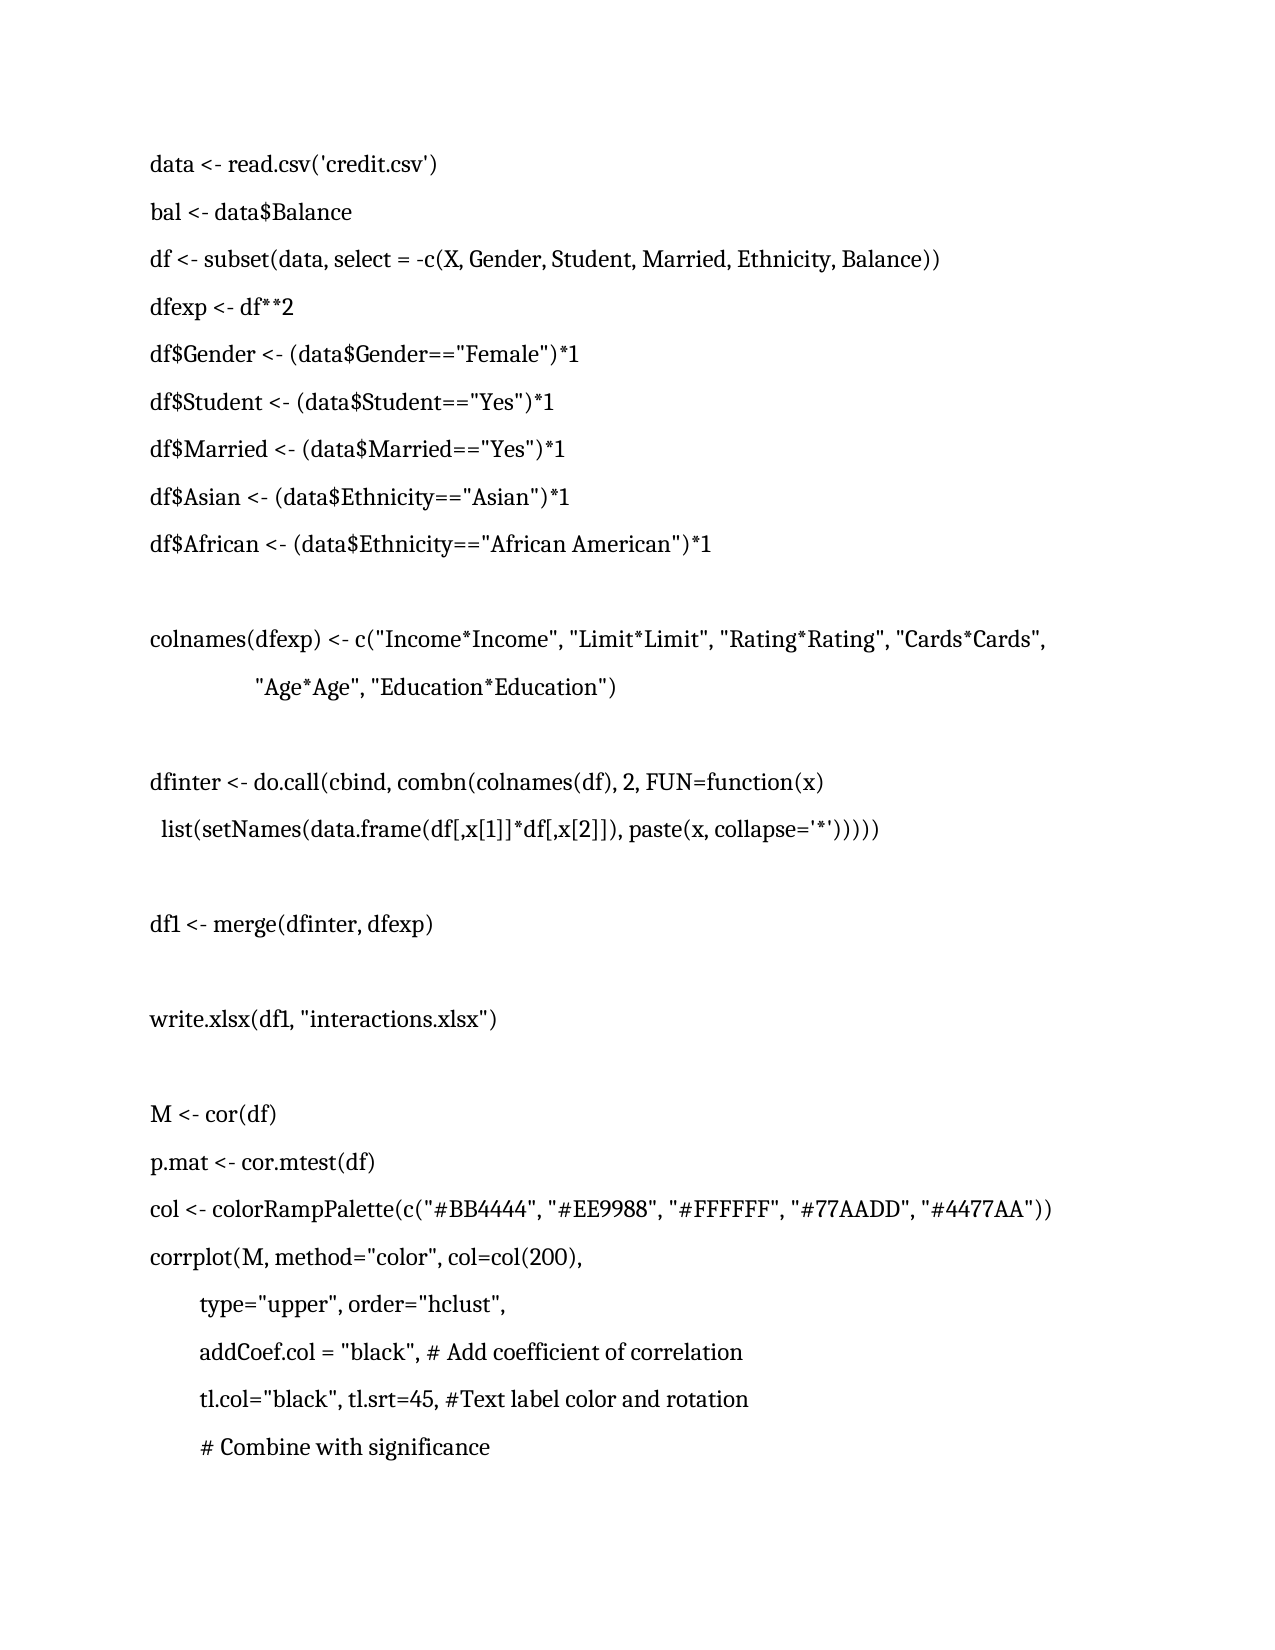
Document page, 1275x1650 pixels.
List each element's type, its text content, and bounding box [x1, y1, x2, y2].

text corrplot(M, method="color", col=col(200), [150, 1242, 1125, 1271]
text col <- colorRampPalette(c("#BB4444", "#EE9988", "#FFFFFF", "#77AADD", "#4477AA")) [150, 1195, 1125, 1224]
text data <- read.csv('credit.csv') [150, 150, 1125, 179]
text df$African <- (data$Ethnicity=="African American")*1 [150, 530, 1125, 559]
text dfexp <- df**2 [150, 292, 1125, 321]
text # Combine with significance [150, 1432, 1125, 1461]
text df$Student <- (data$Student=="Yes")*1 [150, 387, 1125, 416]
text dfinter <- do.call(cbind, combn(colnames(df), 2, FUN=function(x) [150, 767, 1125, 796]
text addCoef.col = "black", # Add coefficient of correlation [150, 1337, 1125, 1366]
text colnames(dfexp) <- c("Income*Income", "Limit*Limit", "Rating*Rating", "Cards*Cards", [150, 625, 1125, 654]
text df$Asian <- (data$Ethnicity=="Asian")*1 [150, 482, 1125, 511]
text df <- subset(data, select = -c(X, Gender, Student, Married, Ethnicity, Balance)) [150, 245, 1125, 274]
text df$Gender <- (data$Gender=="Female")*1 [150, 340, 1125, 369]
text type="upper", order="hclust", [150, 1290, 1125, 1319]
text list(setNames(data.frame(df[,x[1]]*df[,x[2]]), paste(x, collapse='*'))))) [150, 815, 1125, 844]
text tl.col="black", tl.srt=45, #Text label color and rotation [150, 1385, 1125, 1414]
text bal <- data$Balance [150, 197, 1125, 226]
text p.mat <- cor.mtest(df) [150, 1147, 1125, 1176]
text df$Married <- (data$Married=="Yes")*1 [150, 435, 1125, 464]
text "Age*Age", "Education*Education") [150, 672, 1125, 701]
text df1 <- merge(dfinter, dfexp) [150, 910, 1125, 939]
text M <- cor(df) [150, 1100, 1125, 1129]
text write.xlsx(df1, "interactions.xlsx") [150, 1005, 1125, 1034]
